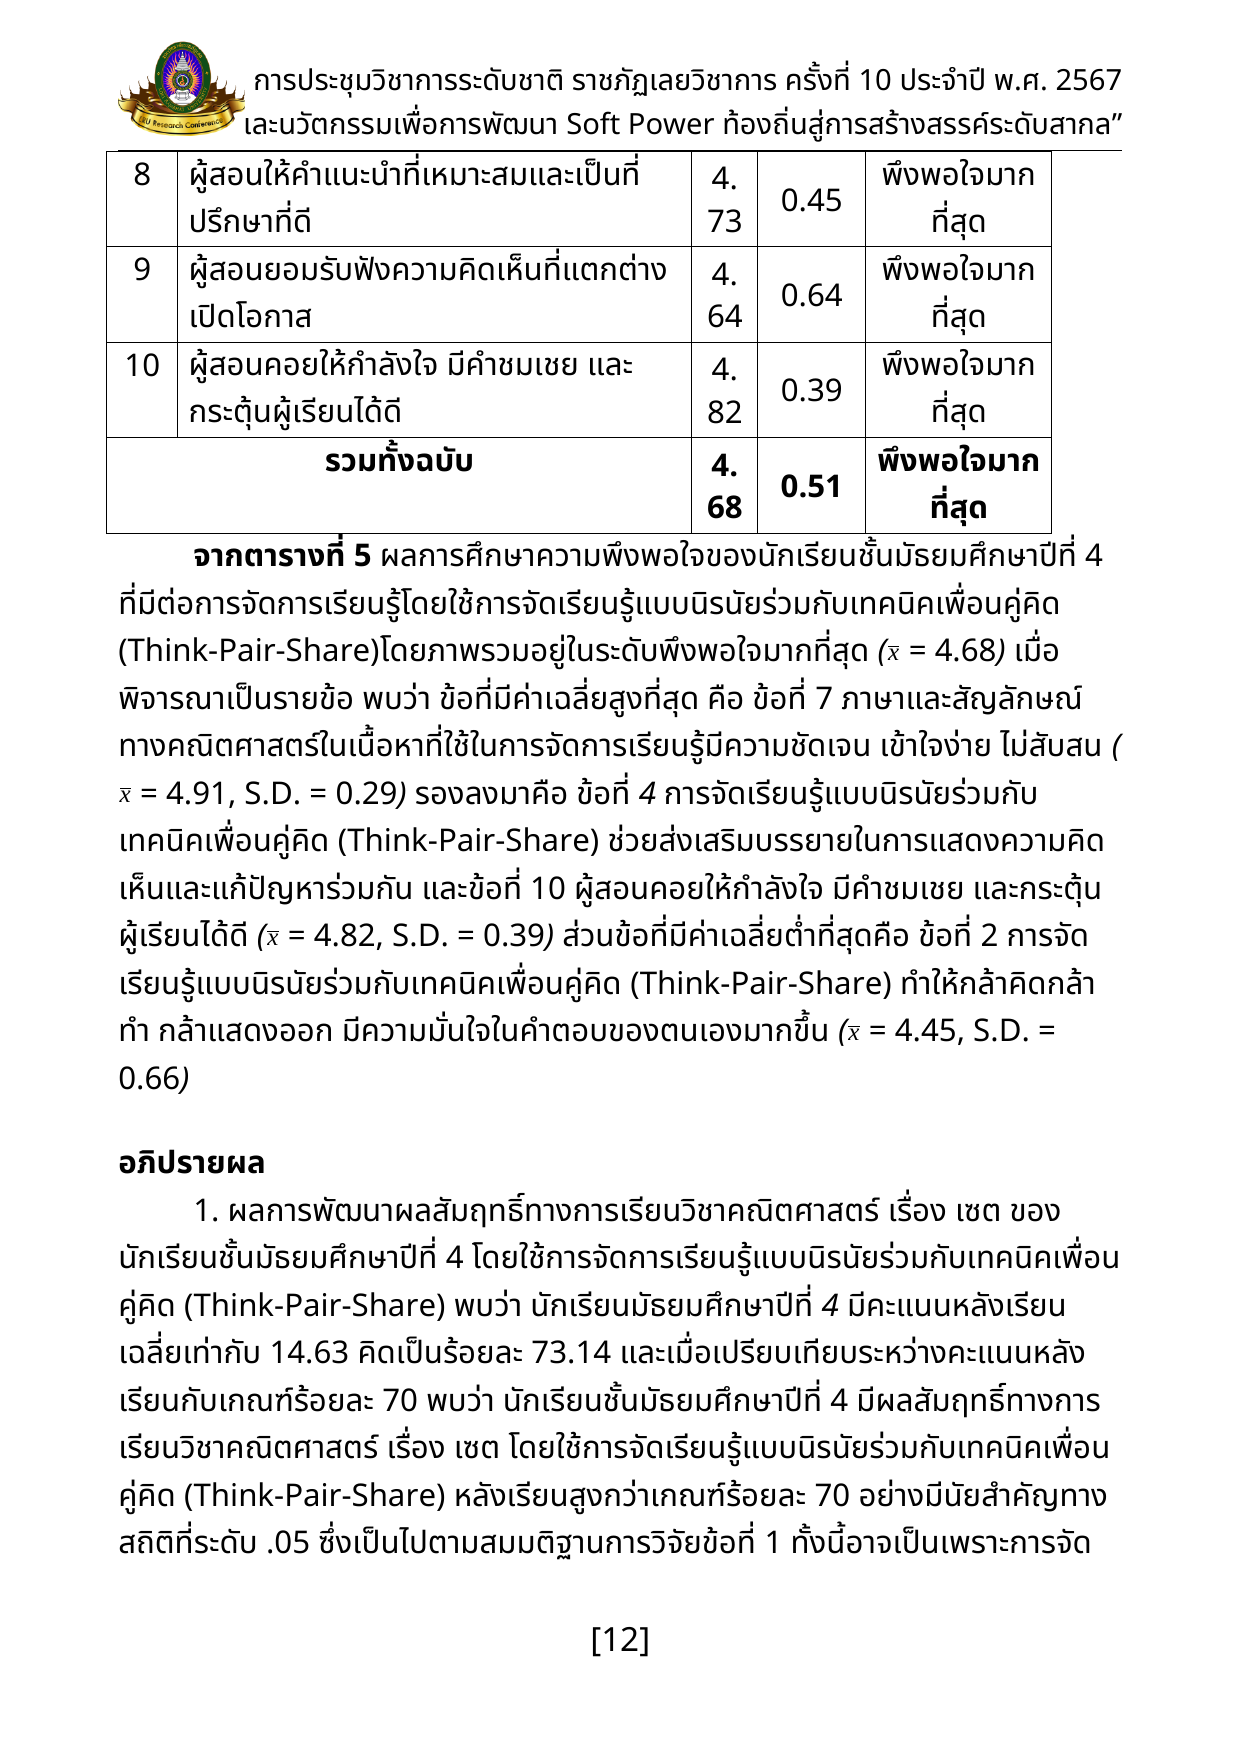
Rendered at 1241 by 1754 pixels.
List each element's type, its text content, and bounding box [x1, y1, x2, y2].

table_cell ผู้สอนคอยให้กำลังใจ มีคำชมเชย และกระตุ้นผู้เรียนได้ดี [178, 343, 691, 437]
table_cell 4.64 [692, 247, 757, 342]
table_cell ผู้สอนให้คำแนะนำที่เหมาะสมและเป็นที่ปรึกษาที่ดี [178, 152, 691, 246]
table_cell พึงพอใจมากที่สุด [866, 152, 1051, 246]
table_cell 4.68 [692, 438, 757, 532]
text อภิปรายผล [118, 1141, 1122, 1188]
table_cell รวมทั้งฉบับ [107, 438, 691, 532]
table_cell 0.45 [758, 152, 865, 246]
table_cell 0.51 [758, 438, 865, 532]
table_cell 4.73 [692, 152, 757, 246]
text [118, 1188, 1122, 1568]
table_cell ผู้สอนยอมรับฟังความคิดเห็นที่แตกต่าง เปิดโอกาส [178, 247, 691, 342]
table_cell 10 [107, 343, 177, 437]
table_cell พึงพอใจมากที่สุด [866, 438, 1051, 532]
table_cell 8 [107, 152, 177, 246]
table_cell พึงพอใจมากที่สุด [866, 343, 1051, 437]
table_cell 9 [107, 247, 177, 342]
picture [116, 40, 245, 134]
text จากตารางที่ 5 ผลการศึกษาความพึงพอใจของนักเรียนชั้นมัธยมศึกษาปีที่ 4 ที่มีต่อการจัดการเรียนรู้โดยใช้การจัดเรียนรู้แบบนิรนัยร่วมกับเทคนิคเพื่อนคู่คิด (Think-Pair-Share)โดยภาพรวมอยู่ในระดับพึงพอใจมากที่สุด ( = 4.68) เมื่อพิจารณาเป็นรายข้อ พบว่า ข้อที่มีค่าเฉลี่ยสูงที่สุด คือ ข้อที่ 7 ภาษาและสัญลักษณ์ทางคณิตศาสตร์ในเนื้อหาที่ใช้ในการจัดการเรียนรู้มีความชัดเจน เข้าใจง่าย ไม่สับสน ( = 4.91, S.D. = 0.29) รองลงมาคือ ข้อที่ 4 การจัดเรียนรู้แบบนิรนัยร่วมกับเทคนิคเพื่อนคู่คิด (Think-Pair-Share) ช่วยส่งเสริมบรรยายในการแสดงความคิดเห็นและแก้ปัญหาร่วมกัน และข้อที่ 10 ผู้สอนคอยให้กำลังใจ มีคำชมเชย และกระตุ้นผู้เรียนได้ดี ( = 4.82, S.D. = 0.39) ส่วนข้อที่มีค่าเฉลี่ยต่ำที่สุดคือ ข้อที่ 2 การจัดเรียนรู้แบบนิรนัยร่วมกับเทคนิคเพื่อนคู่คิด (Think-Pair-Share) ทำให้กล้าคิดกล้าทำ กล้าแสดงออก มีความมั่นใจในคำตอบของตนเองมากขึ้น ( = 4.45, S.D. = 0.66) [118, 533, 1122, 1098]
table_cell 4.82 [692, 343, 757, 437]
table_cell พึงพอใจมากที่สุด [866, 247, 1051, 342]
table_cell 0.39 [758, 343, 865, 437]
table_cell 0.64 [758, 247, 865, 342]
